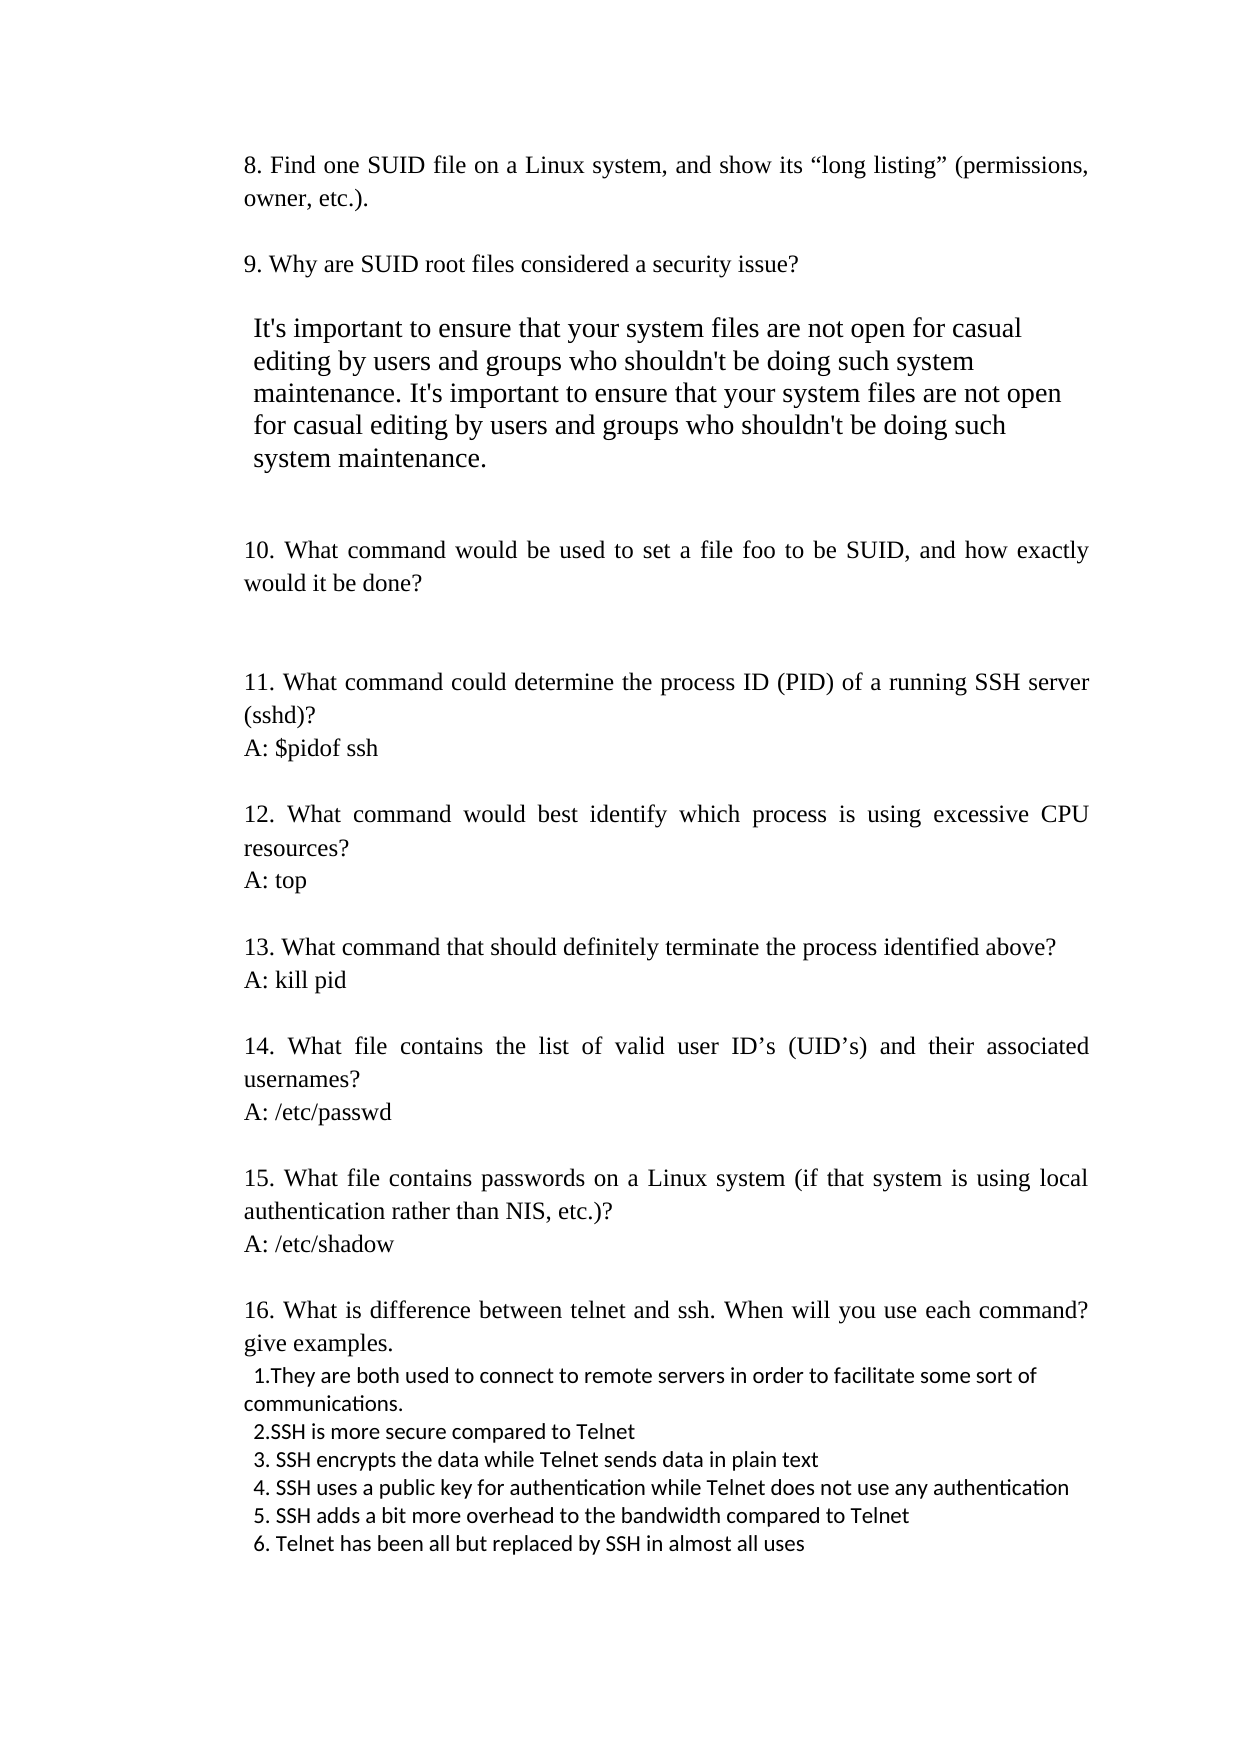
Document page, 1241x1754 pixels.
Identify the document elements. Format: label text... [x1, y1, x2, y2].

text 16. What is difference between telnet and ssh. When will you use each command? give examples. [244, 1295, 1090, 1357]
text A: top [244, 866, 1090, 894]
text 12. What command would best identify which process is using excessive CPU resources? [244, 799, 1090, 861]
text 8. Find one SUID file on a Linux system, and show its “long listing” (permissions, owner, etc.). [244, 150, 1090, 212]
text A: $pidof ssh [244, 733, 1090, 762]
text 15. What file contains passwords on a Linux system (if that system is using local authentication rather than NIS, etc.)? [244, 1163, 1090, 1224]
text It's important to ensure that your system files are not open for casual editing by users and groups who shouldn't be doing such system maintenance. It's important to ensure that your system files are not open for casual editing by users and groups who shouldn't be doing such system maintenance. [253, 311, 1090, 473]
text A: kill pid [244, 965, 1090, 993]
text 10. What command would be used to set a file foo to be SUID, and how exactly would it be done? [244, 535, 1090, 597]
text 2.SSH is more secure compared to Telnet 3. SSH encrypts the data while Telnet sends data in plain text 4. SSH uses a public key for authentication while Telnet does not use any authentication 5. SSH adds a bit more overhead to the bandwidth compared to Telnet 6. Telnet has been all but replaced by SSH in almost all uses [636, 1417, 1090, 1557]
text 13. What command that should definitely terminate the process identified above? [244, 932, 1090, 960]
text 9. Why are SUID root files considered a security issue? [244, 249, 1090, 278]
text 14. What file contains the list of valid user ID’s (UID’s) and their associated usernames? [244, 1031, 1090, 1092]
text A: /etc/passwd [244, 1097, 1090, 1126]
text A: /etc/shadow [244, 1229, 1090, 1258]
text 11. What command could determine the process ID (PID) of a running SSH server (sshd)? [244, 667, 1090, 729]
text 1.They are both used to connect to remote servers in order to facilitate some sort of communications. [244, 1361, 1090, 1417]
